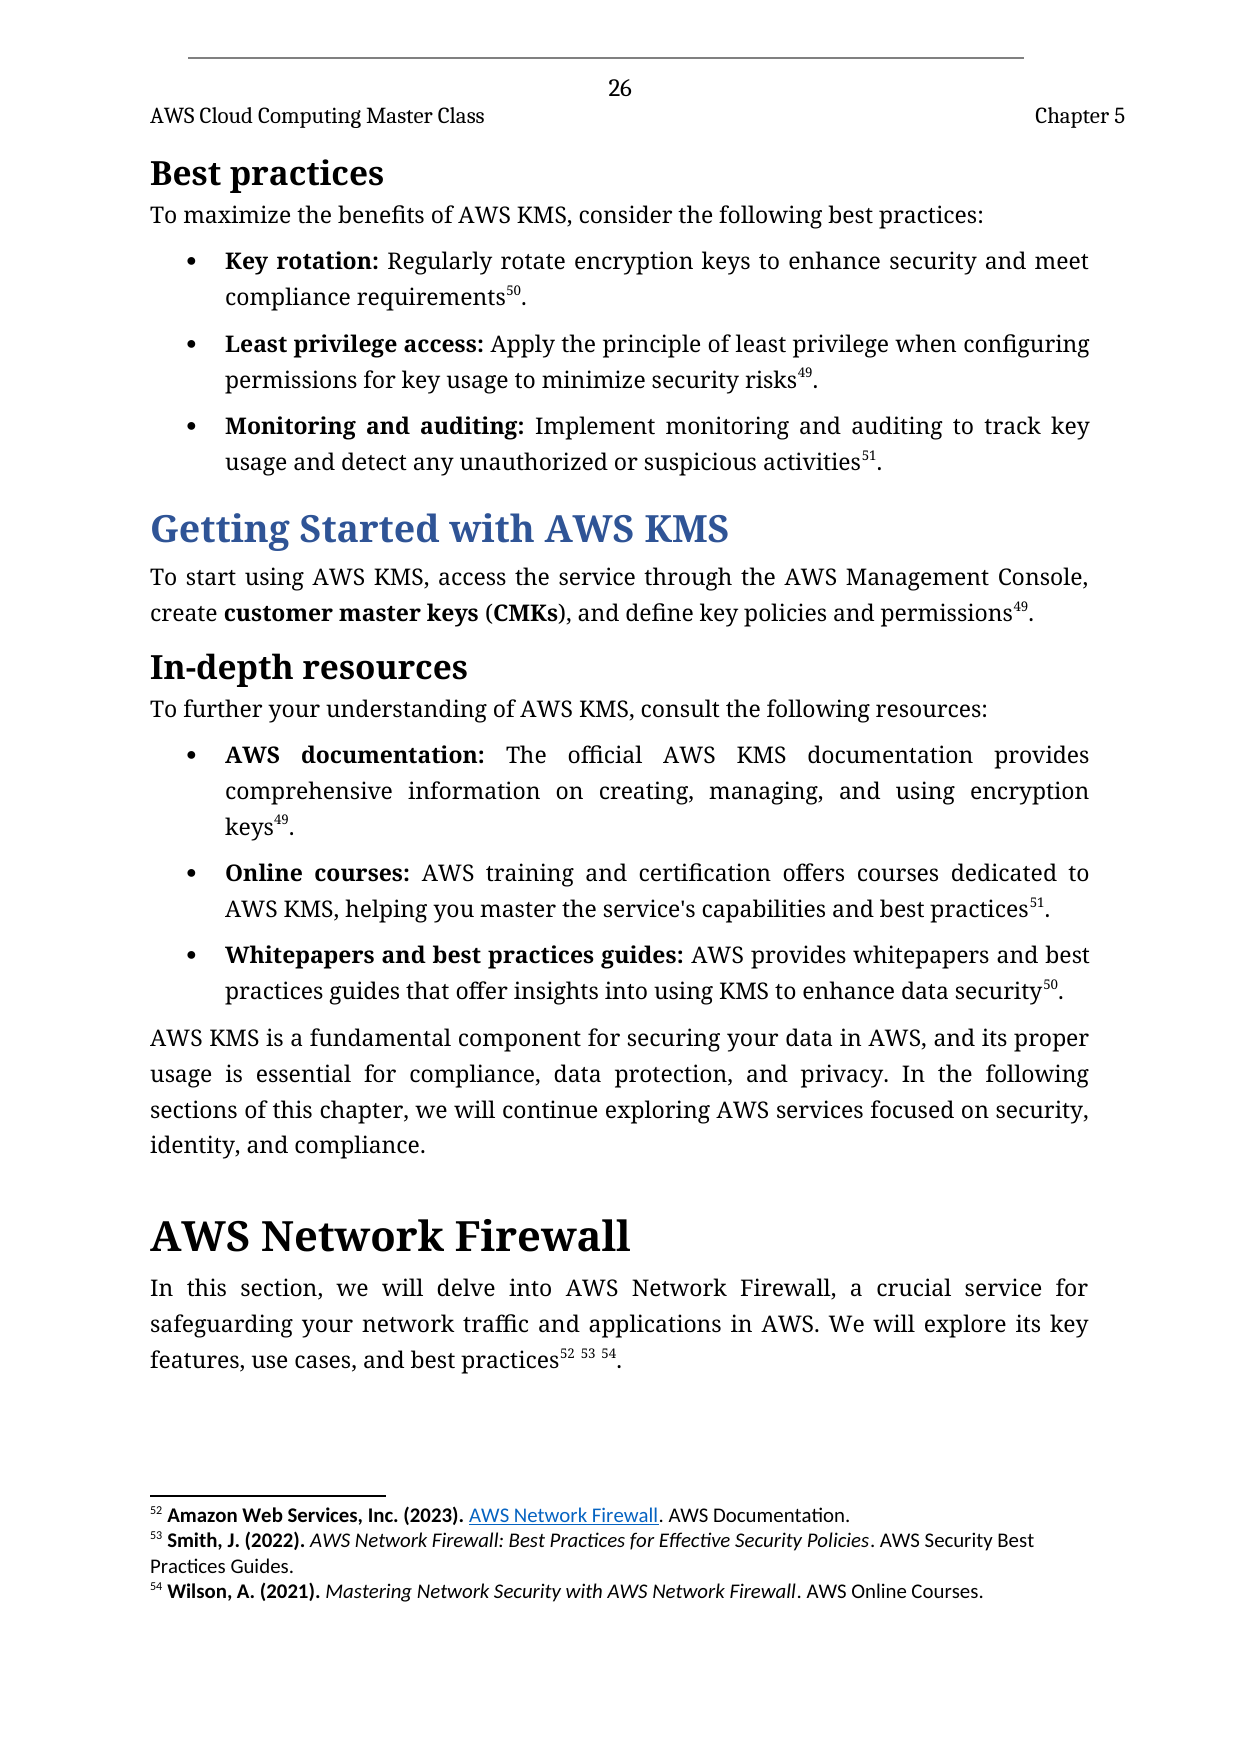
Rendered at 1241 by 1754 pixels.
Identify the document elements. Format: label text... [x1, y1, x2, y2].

list Whitepapers and best practices guides: AWS provides whitepapers and best practices guides that offer insights into using KMS to enhance data security50. [187, 939, 1090, 1007]
list Monitoring and auditing: Implement monitoring and auditing to track key usage and detect any unauthorized or suspicious activities51. [187, 410, 1090, 477]
list Least privilege access: Apply the principle of least privilege when configuring permissions for key usage to minimize security risks49. [187, 328, 1090, 395]
subtitle AWS Network Firewall [150, 1207, 1090, 1264]
subtitle Best practices [150, 150, 1090, 195]
text To further your understanding of AWS KMS, consult the following resources: [150, 692, 1090, 724]
text To maximize the benefits of AWS KMS, consider the following best practices: [150, 199, 1090, 230]
subtitle Getting Started with AWS KMS [150, 503, 1090, 554]
subtitle In-depth resources [150, 643, 1090, 689]
text In this section, we will delve into AWS Network Firewall, a crucial service for safeguarding your network traffic and applications in AWS. We will explore its key features, use cases, and best practices . [150, 1272, 1090, 1375]
text To start using AWS KMS, access the service through the AWS Management Console, create customer master keys (CMKs), and define key policies and permissions49. [150, 561, 1090, 628]
list Online courses: AWS training and certification offers courses dedicated to AWS KMS, helping you master the service's capabilities and best practices51. [187, 857, 1090, 924]
list Key rotation: Regularly rotate encryption keys to enhance security and meet compliance requirements50. [187, 245, 1090, 312]
text AWS KMS is a fundamental component for securing your data in AWS, and its proper usage is essential for compliance, data protection, and privacy. In the following sections of this chapter, we will continue exploring AWS services focused on security, identity, and compliance. [150, 1022, 1090, 1161]
list AWS documentation: The official AWS KMS documentation provides comprehensive information on creating, managing, and using encryption keys49. [187, 739, 1090, 842]
